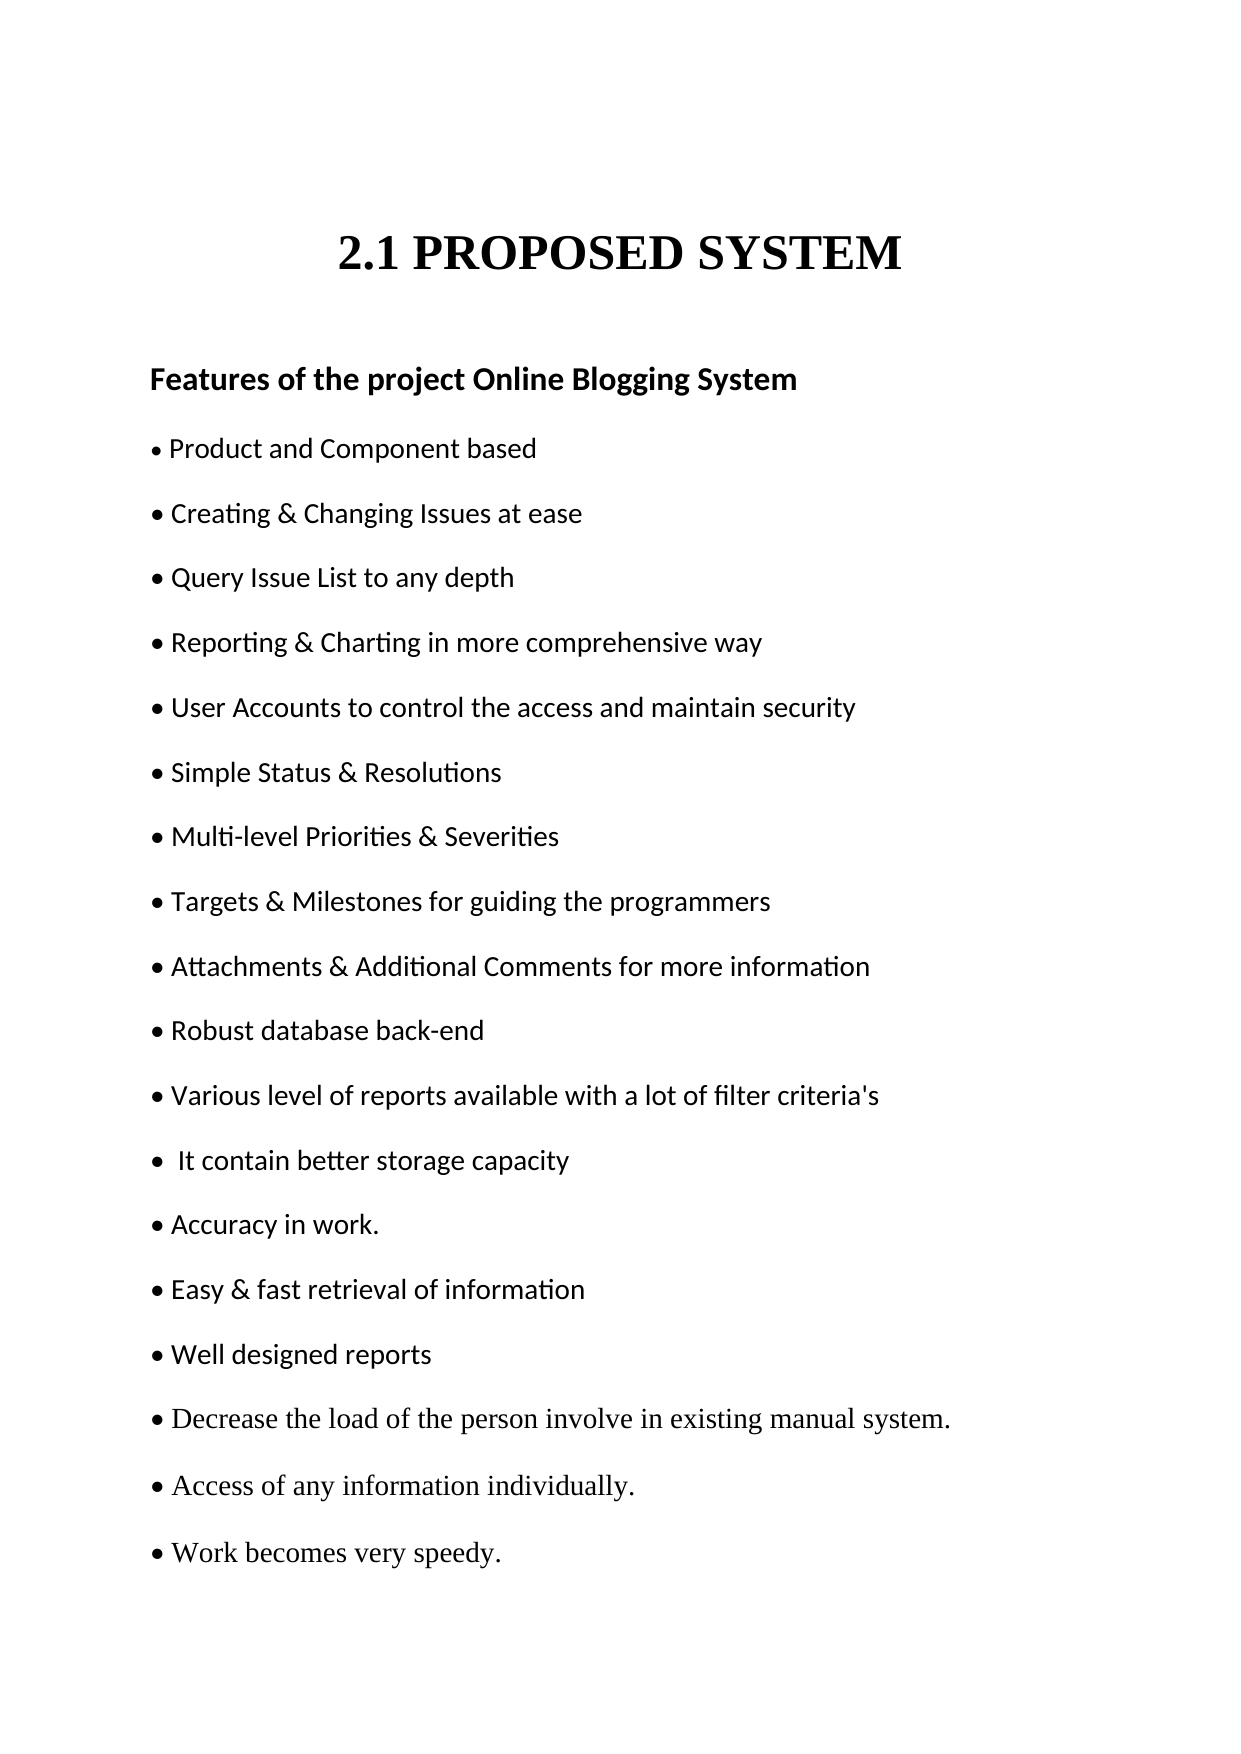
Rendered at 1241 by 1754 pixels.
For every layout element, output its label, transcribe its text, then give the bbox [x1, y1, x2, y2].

text • Query Issue List to any depth [150, 559, 1090, 595]
text • Product and Component based [150, 430, 1090, 466]
text • It contain better storage capacity [150, 1142, 1090, 1177]
text • User Accounts to control the access and maintain security [150, 689, 1090, 724]
text • Work becomes very speedy. [150, 1534, 1090, 1570]
text • Attachments & Additional Comments for more information [150, 948, 1090, 983]
text • Various level of reports available with a lot of filter criteria's [150, 1077, 1090, 1113]
text • Decrease the load of the person involve in existing manual system. [150, 1401, 1090, 1436]
text • Creating & Changing Issues at ease [150, 495, 1090, 531]
list PROPOSED SYSTEM [238, 223, 1002, 280]
text • Simple Status & Resolutions [150, 754, 1090, 789]
text Features of the project Online Blogging System [150, 357, 1090, 398]
text • Well designed reports [150, 1336, 1090, 1371]
text • Multi-level Priorities & Severities [150, 818, 1090, 854]
text • Reporting & Charting in more comprehensive way [150, 624, 1090, 660]
text • Easy & fast retrieval of information [150, 1271, 1090, 1307]
text • Accuracy in work. [150, 1206, 1090, 1242]
text • Targets & Milestones for guiding the programmers [150, 883, 1090, 919]
text • Access of any information individually. [150, 1467, 1090, 1503]
text • Robust database back-end [150, 1012, 1090, 1048]
